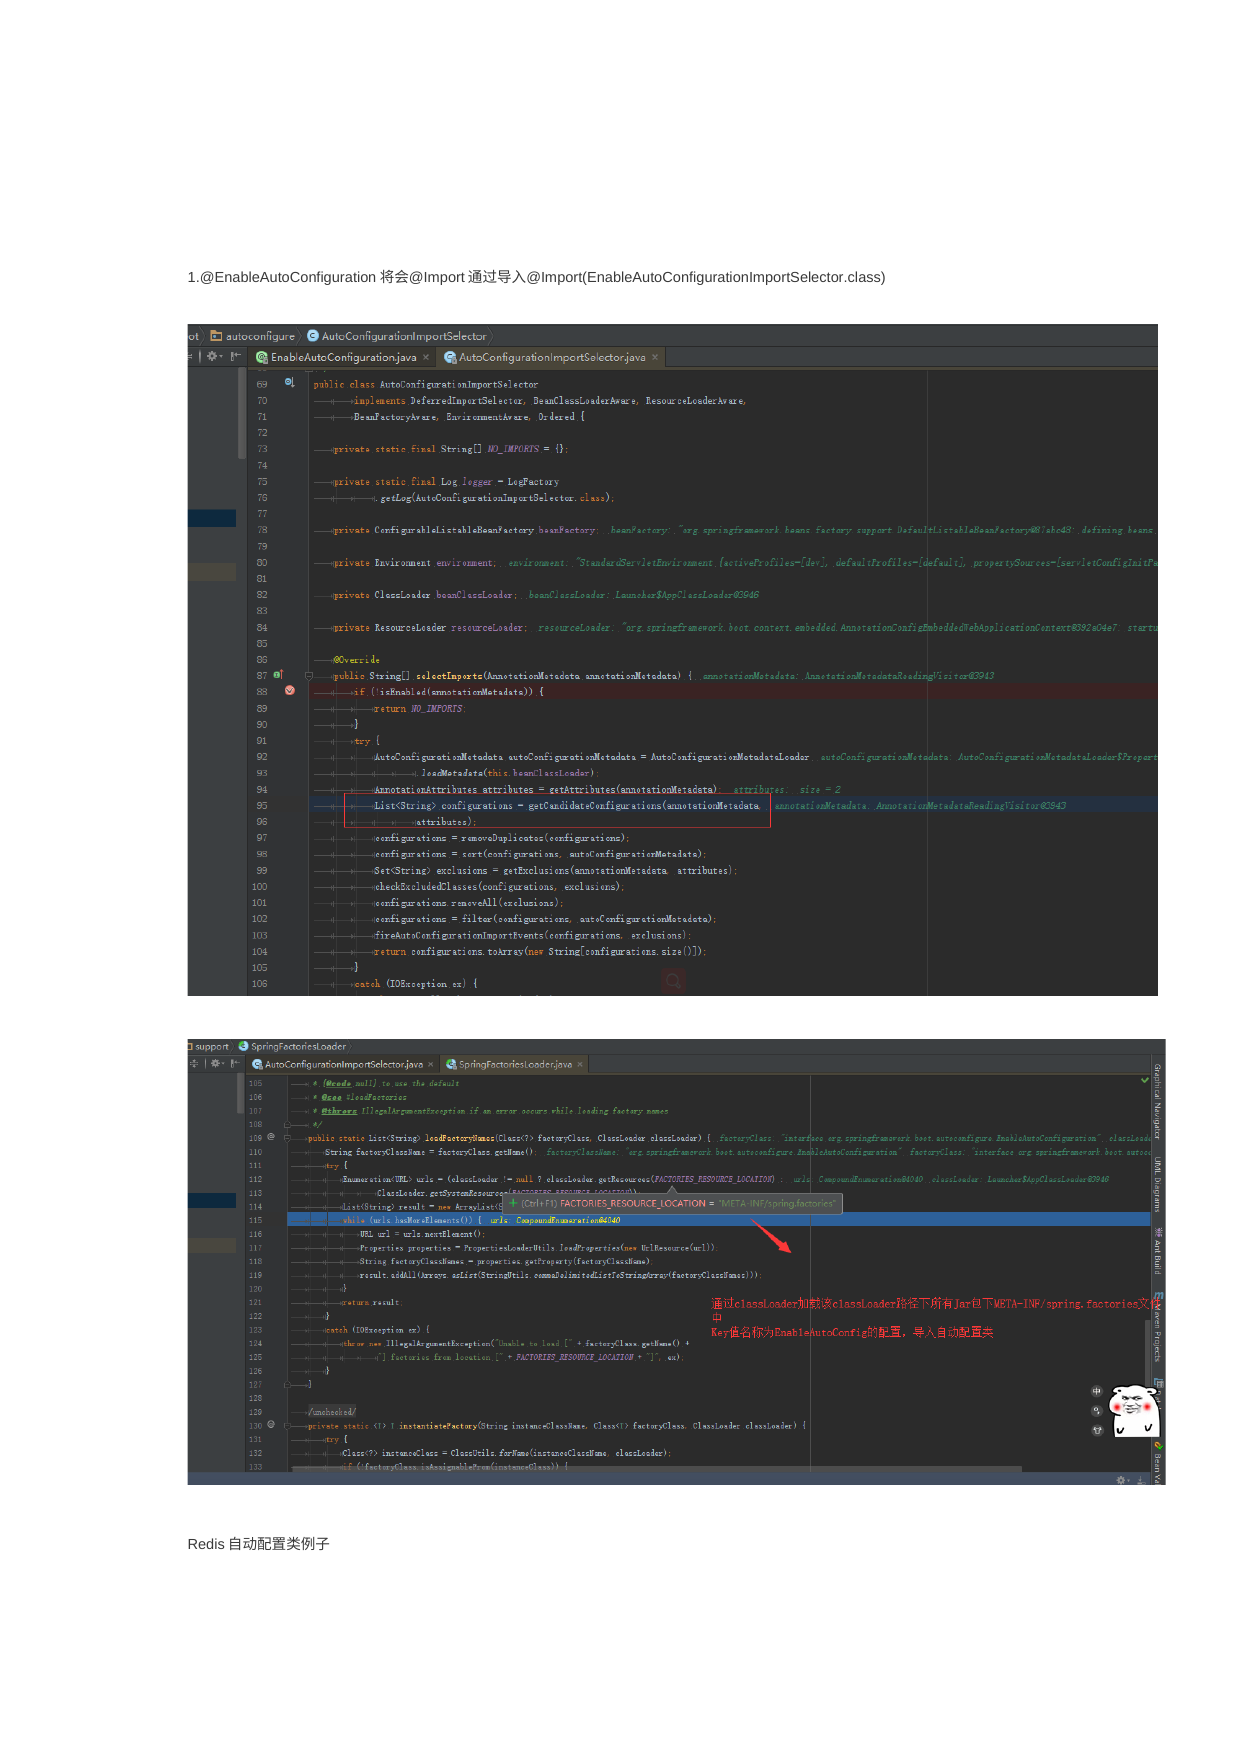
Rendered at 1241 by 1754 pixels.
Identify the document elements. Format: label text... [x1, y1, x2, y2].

picture [187, 1039, 1166, 1485]
picture [187, 324, 1158, 996]
text 1.@EnableAutoConfiguration将会@Import通过导入@Import(EnableAutoConfigurationImportSelector.class) [187, 259, 1053, 292]
text Redis自动配置类例子 [187, 1527, 1053, 1559]
